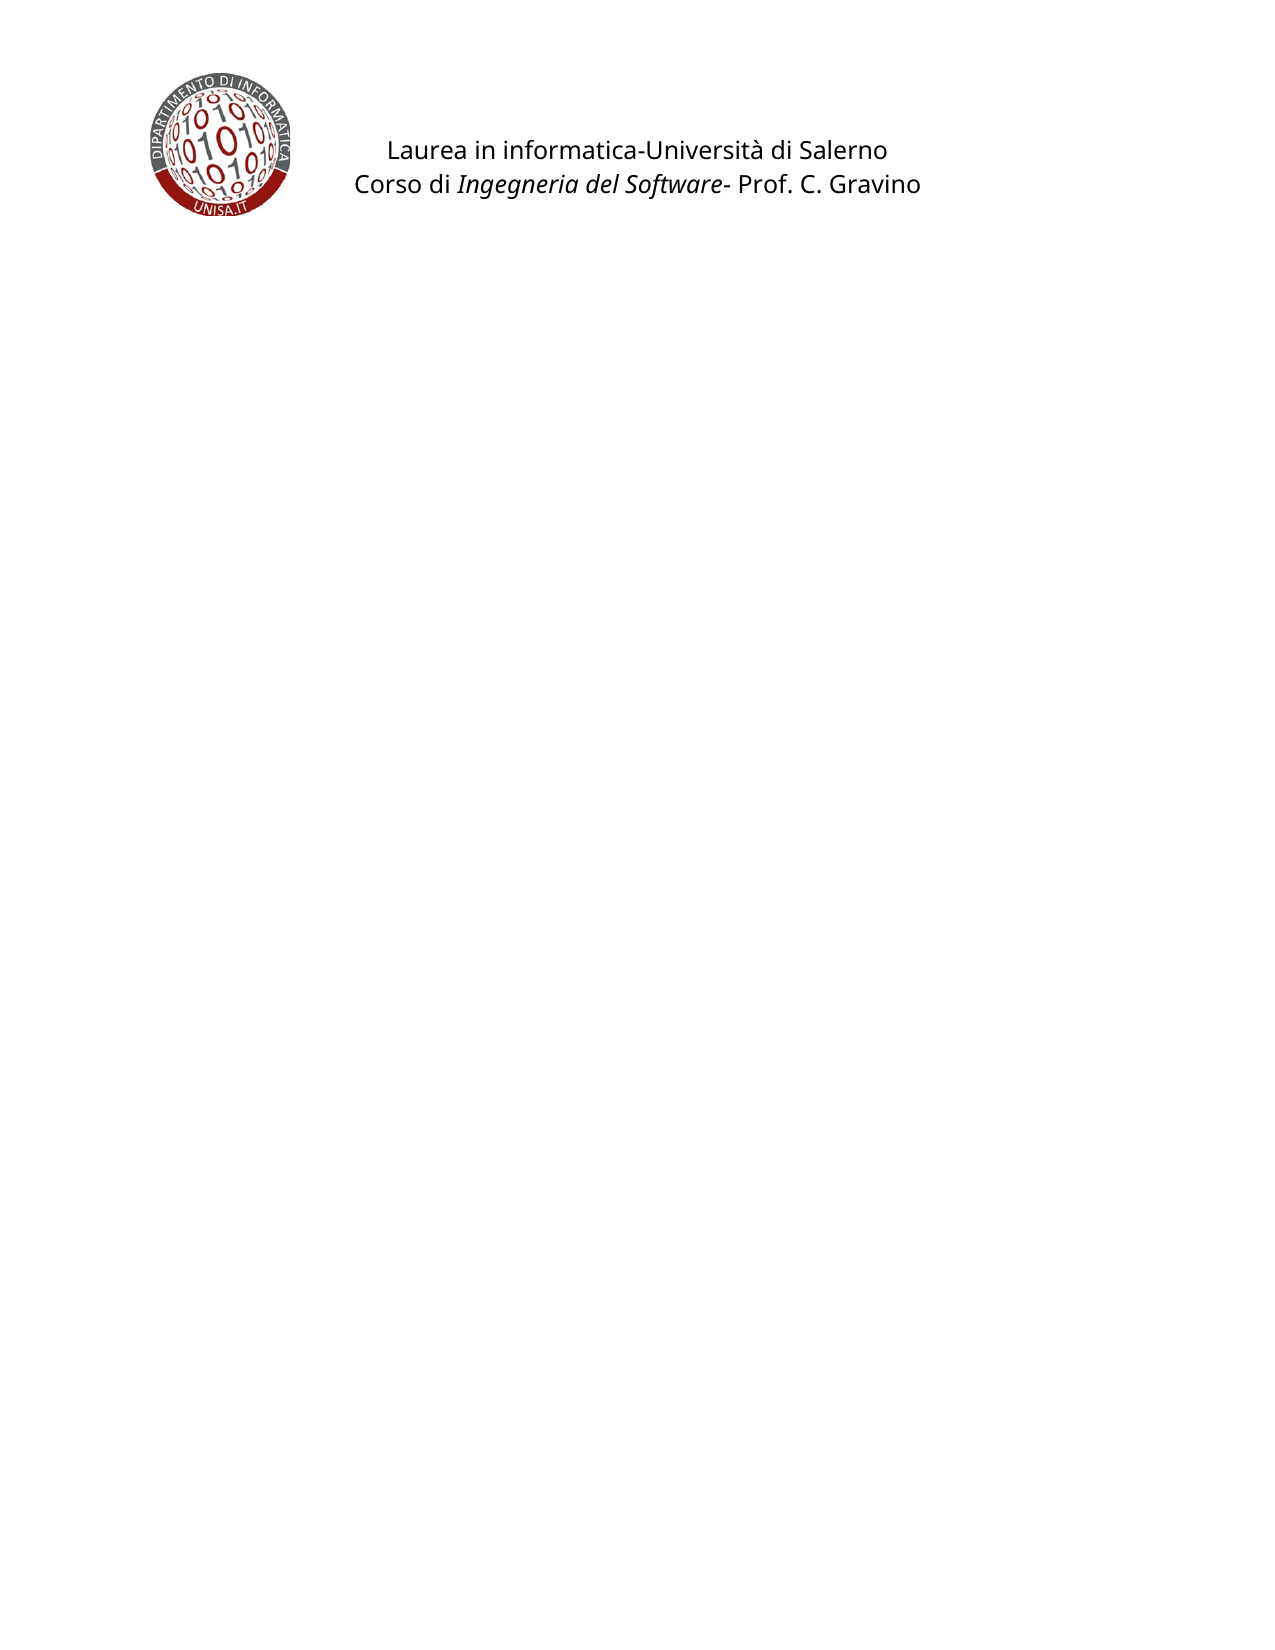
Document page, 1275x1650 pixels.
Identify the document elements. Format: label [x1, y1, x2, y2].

picture [149, 73, 290, 215]
